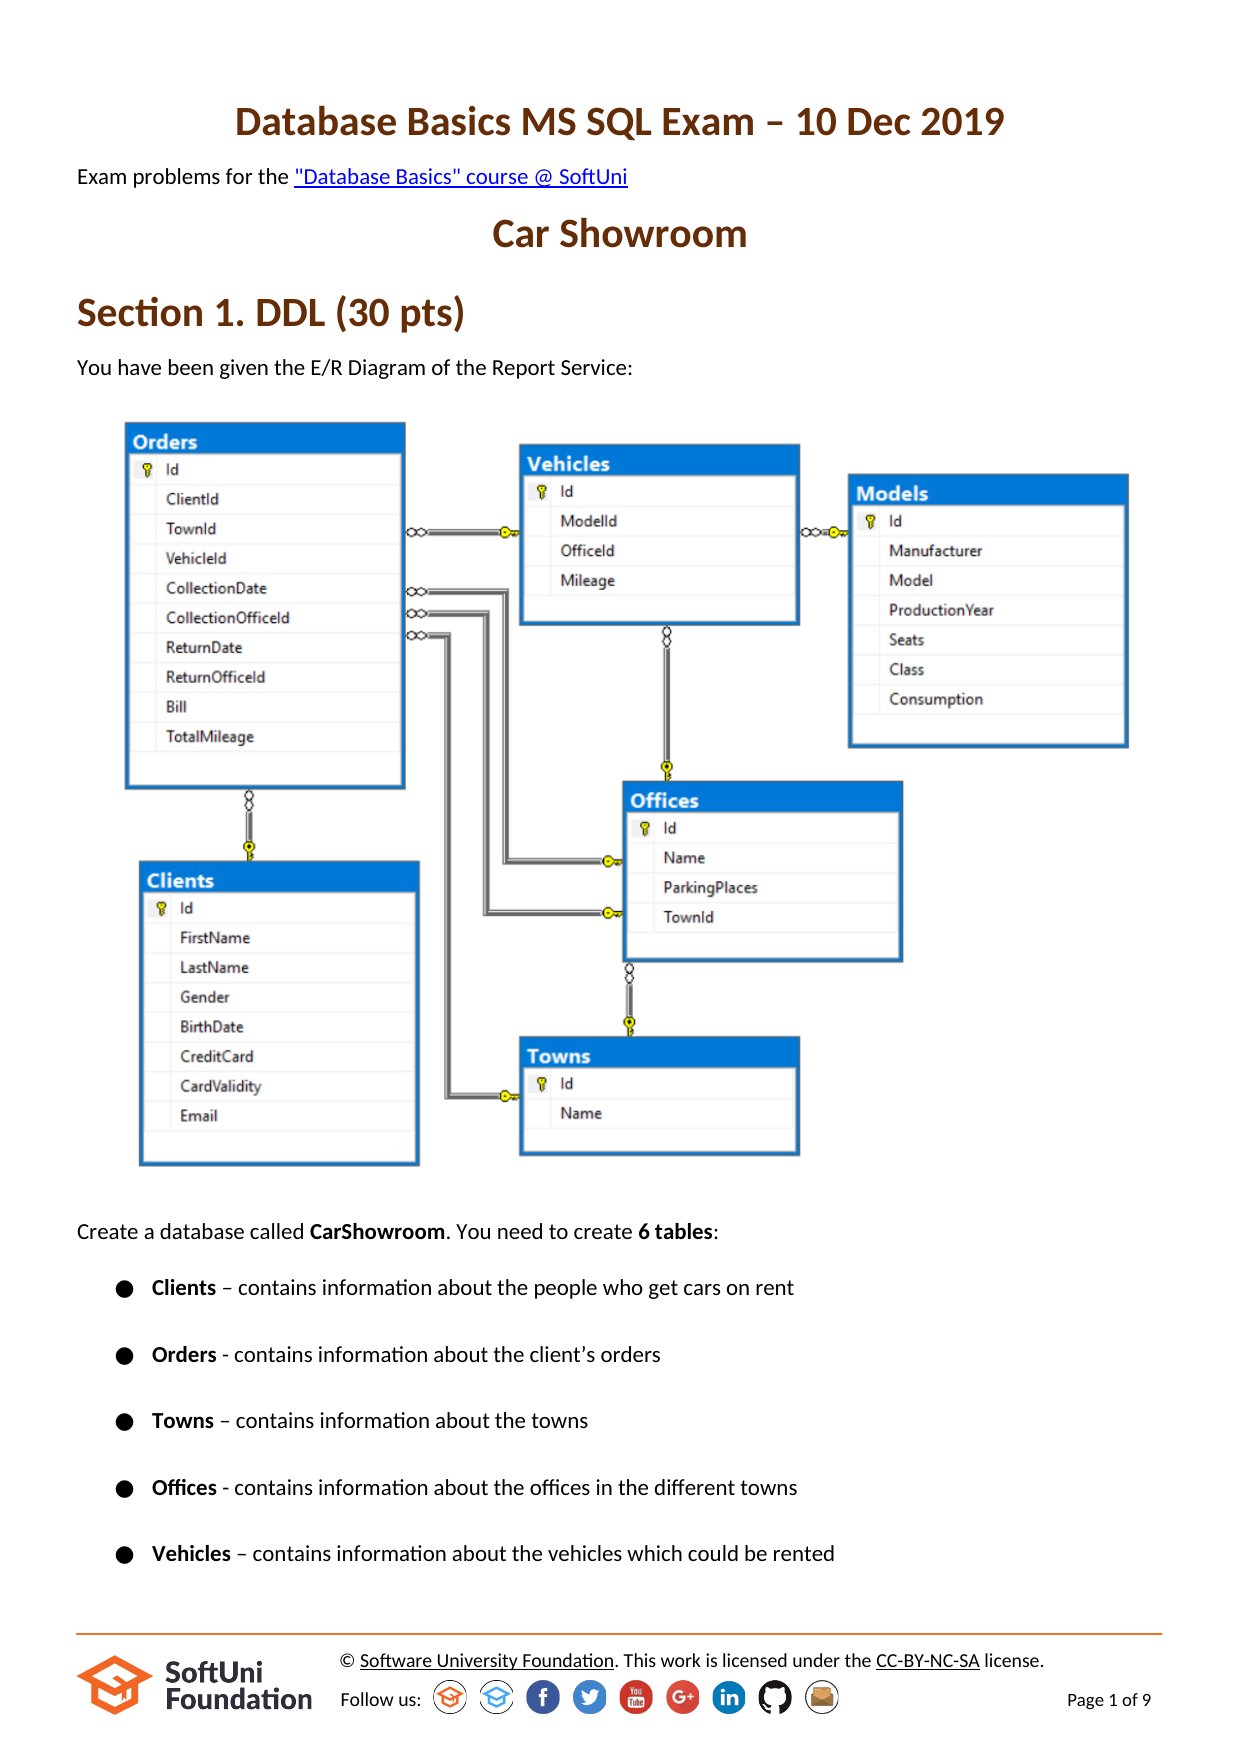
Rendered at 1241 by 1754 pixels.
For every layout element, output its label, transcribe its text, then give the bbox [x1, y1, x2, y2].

list Orders - contains information about the client’s orders [114, 1328, 1163, 1375]
picture [666, 1680, 700, 1714]
subtitle Database Basics MS SQL Exam – 10 Dec 2019 [77, 95, 1163, 146]
picture [76, 397, 1164, 1201]
picture [805, 1680, 839, 1714]
picture [76, 1655, 312, 1715]
picture [573, 1680, 607, 1714]
text Crеate a database called CarShowroom. You need to create 6 tables: [77, 1217, 1163, 1245]
picture [433, 1680, 467, 1714]
picture [736, 1681, 746, 1691]
subtitle Car Showroom [77, 207, 1163, 258]
picture [526, 1680, 560, 1714]
picture [619, 1680, 653, 1714]
subtitle Section 1. DDL (30 pts) [77, 286, 1163, 337]
list Towns – contains information about the towns [114, 1394, 1163, 1441]
picture [480, 1680, 513, 1714]
list Offices - contains information about the offices in the different towns [114, 1461, 1163, 1508]
picture [727, 1695, 738, 1705]
picture [736, 1704, 746, 1714]
list Vehicles – contains information about the vehicles which could be rented [114, 1527, 1163, 1574]
picture [712, 1704, 722, 1714]
picture [758, 1680, 792, 1714]
text Exam problems for the "Database Basics" course @ SoftUni [77, 162, 1163, 190]
picture [712, 1681, 722, 1691]
list Clients – contains information about the people who get cars on rent [114, 1262, 1163, 1308]
text You have been given the E/R Diagram of the Report Service: [77, 353, 1163, 381]
